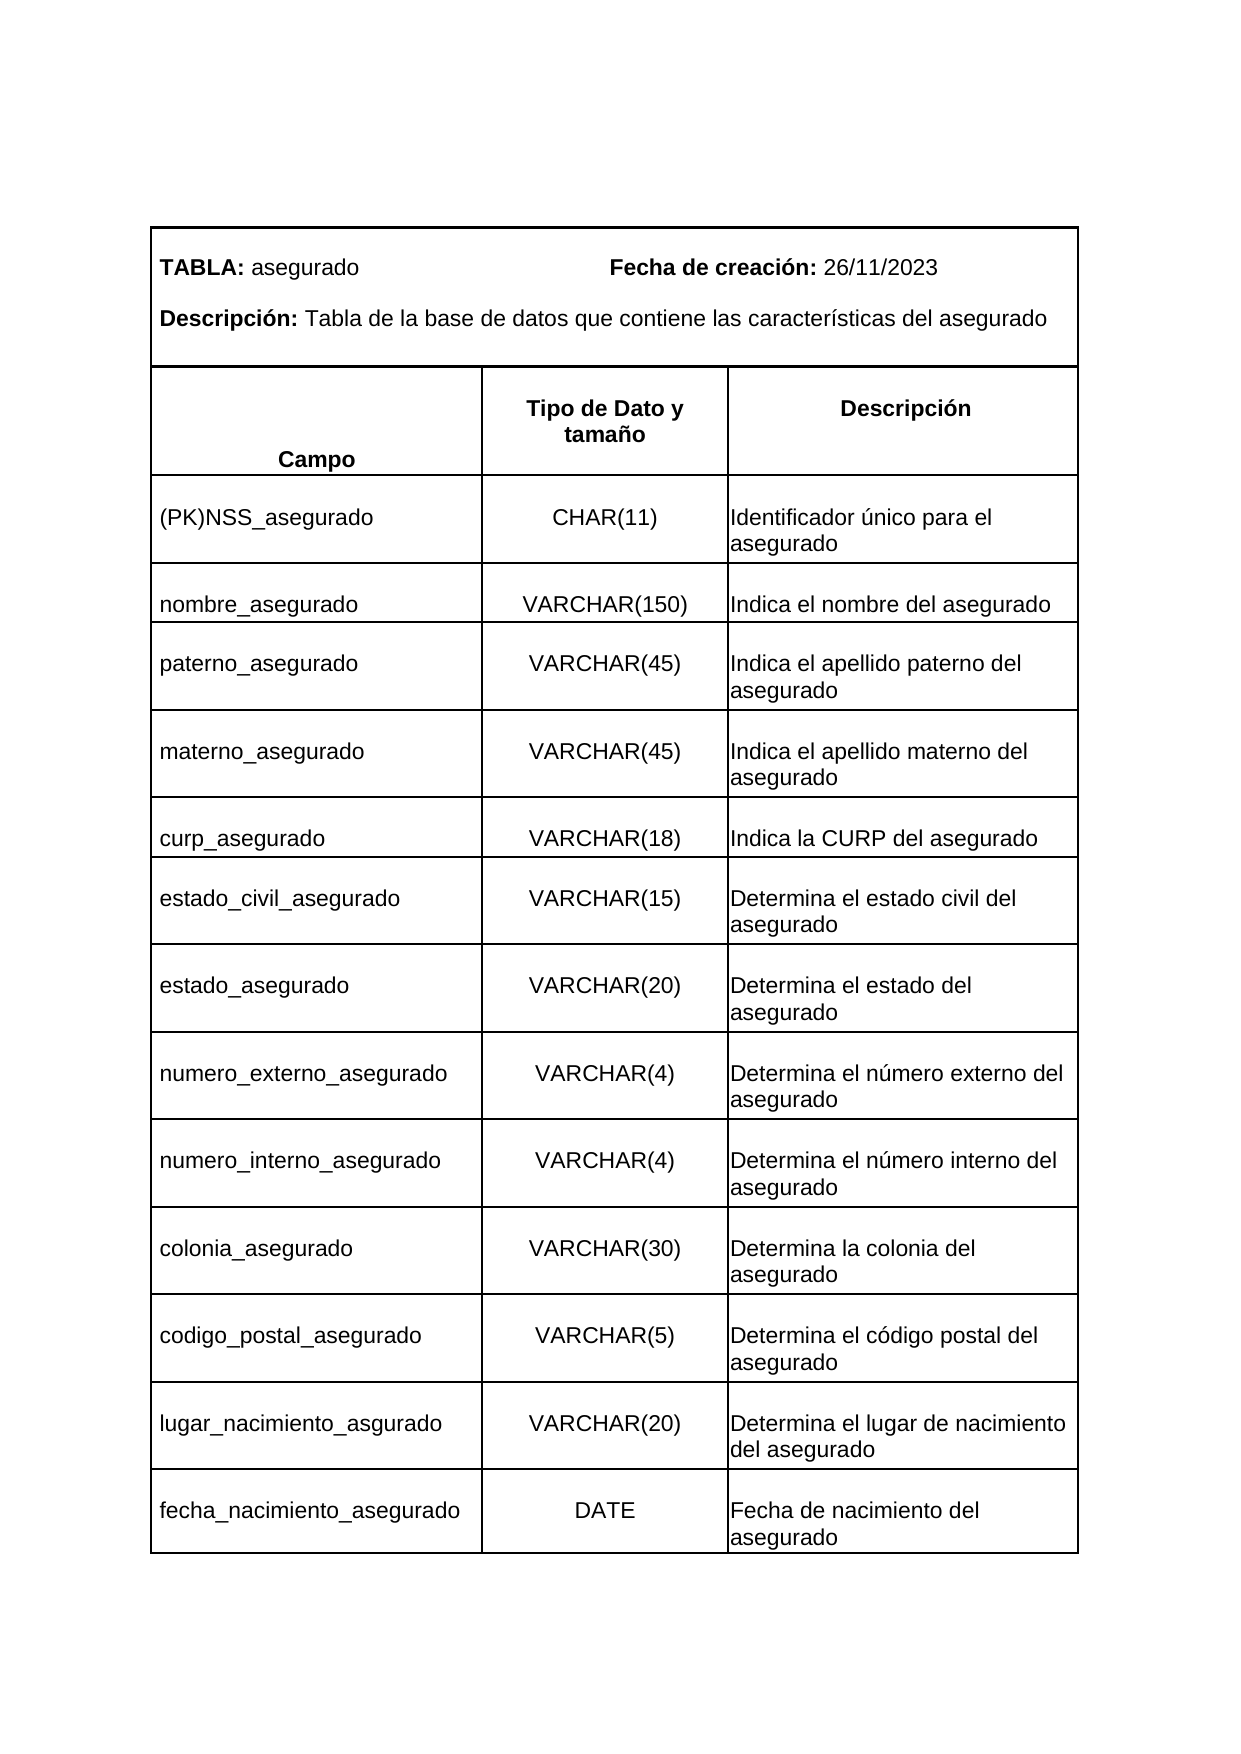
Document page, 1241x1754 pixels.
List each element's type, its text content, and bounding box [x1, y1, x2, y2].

table_cell paterno_asegurado [152, 623, 481, 709]
table_cell Determina el número interno del asegurado [729, 1120, 1077, 1206]
table_cell VARCHAR(30) [483, 1208, 727, 1293]
table_header TABLA: asegurado Fecha de creación: 26/11/2023 Descripción: Tabla de la base de datos que contiene las características del asegurado [152, 229, 1077, 365]
table_cell materno_asegurado [152, 711, 481, 796]
table_cell VARCHAR(5) [483, 1295, 727, 1381]
table_cell Indica la CURP del asegurado [729, 798, 1077, 856]
table_cell estado_civil_asegurado [152, 858, 481, 943]
table_cell Campo [152, 368, 481, 474]
table_cell CHAR(11) [483, 476, 727, 562]
table_cell numero_interno_asegurado [152, 1120, 481, 1206]
table_cell nombre_asegurado [152, 564, 481, 621]
table_cell Indica el nombre del asegurado [729, 564, 1077, 621]
table_cell estado_asegurado [152, 945, 481, 1031]
table_cell Determina el número externo del asegurado [729, 1033, 1077, 1118]
table_cell VARCHAR(150) [483, 564, 727, 621]
table_cell VARCHAR(4) [483, 1120, 727, 1206]
table_cell codigo_postal_asegurado [152, 1295, 481, 1381]
table_cell Determina el estado civil del asegurado [729, 858, 1077, 943]
table_cell Fecha de nacimiento del asegurado [729, 1470, 1077, 1552]
table_cell Indica el apellido paterno del asegurado [729, 623, 1077, 709]
table_cell Indica el apellido materno del asegurado [729, 711, 1077, 796]
table_cell DATE [483, 1470, 727, 1552]
table_cell colonia_asegurado [152, 1208, 481, 1293]
table_cell lugar_nacimiento_asgurado [152, 1383, 481, 1468]
table_cell Determina el código postal del asegurado [729, 1295, 1077, 1381]
table_cell Determina la colonia del asegurado [729, 1208, 1077, 1293]
table_cell VARCHAR(20) [483, 1383, 727, 1468]
table_cell VARCHAR(20) [483, 945, 727, 1031]
table_cell Tipo de Dato y tamaño [483, 368, 727, 474]
table_cell VARCHAR(45) [483, 623, 727, 709]
table_cell VARCHAR(15) [483, 858, 727, 943]
table_cell Determina el lugar de nacimiento del asegurado [729, 1383, 1077, 1468]
table_cell VARCHAR(45) [483, 711, 727, 796]
table_cell VARCHAR(4) [483, 1033, 727, 1118]
table_cell Determina el estado del asegurado [729, 945, 1077, 1031]
table_cell (PK)NSS_asegurado [152, 476, 481, 562]
table_cell Identificador único para el asegurado [729, 476, 1077, 562]
table_cell VARCHAR(18) [483, 798, 727, 856]
table_cell Descripción [729, 368, 1077, 474]
table_cell fecha_nacimiento_asegurado [152, 1470, 481, 1552]
table_cell curp_asegurado [152, 798, 481, 856]
table_cell numero_externo_asegurado [152, 1033, 481, 1118]
